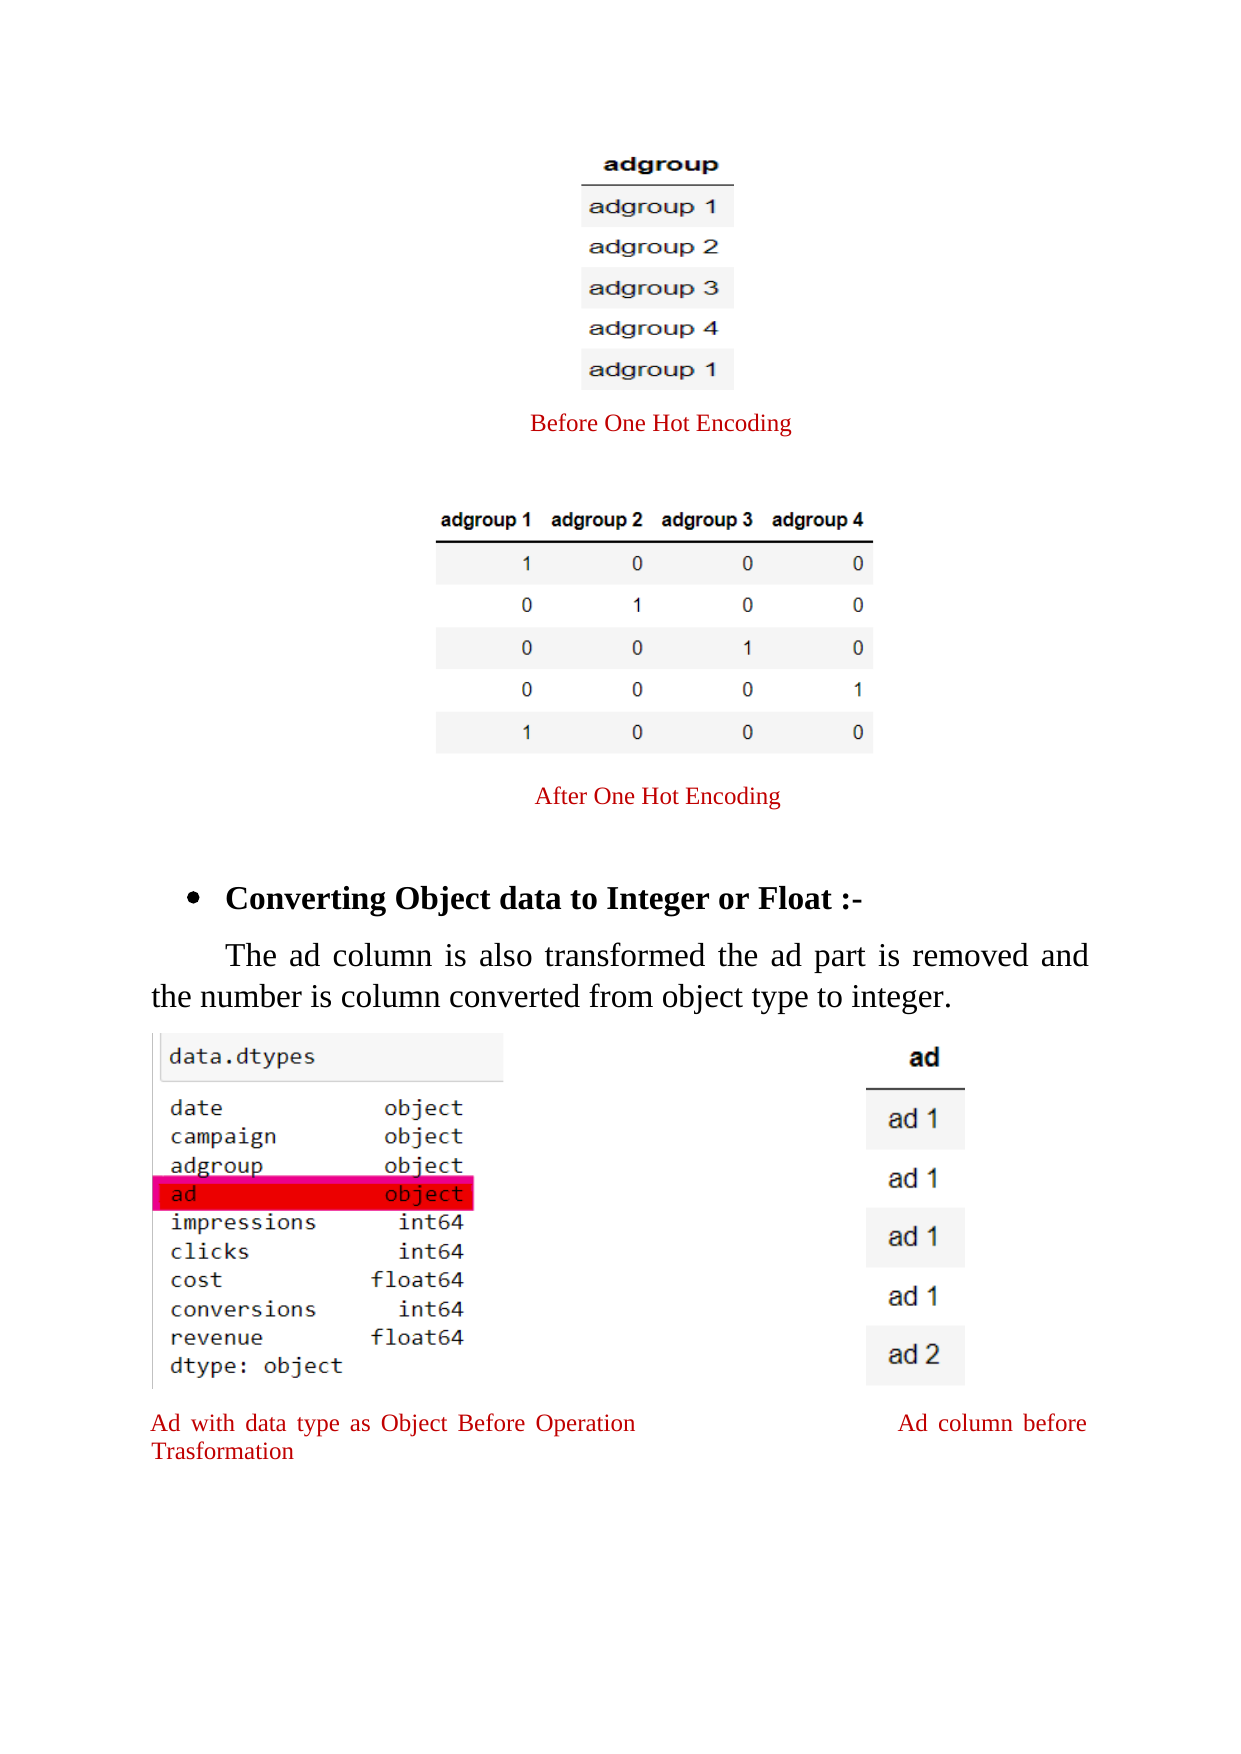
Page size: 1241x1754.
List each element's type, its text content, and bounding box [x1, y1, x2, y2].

text Before One Hot Encoding [150, 408, 1090, 437]
list Converting Object data to Integer or Float :- [187, 878, 1090, 916]
picture [435, 505, 880, 763]
text After One Hot Encoding [150, 781, 1090, 810]
picture [581, 150, 734, 390]
text The ad column is also transformed the ad part is removed and the number is column converted from object type to integer. [150, 936, 1090, 1015]
picture [866, 1037, 965, 1389]
picture [150, 1033, 504, 1389]
text Ad with data type as Object Before Operation Ad column before Trasformation [150, 1408, 1090, 1465]
